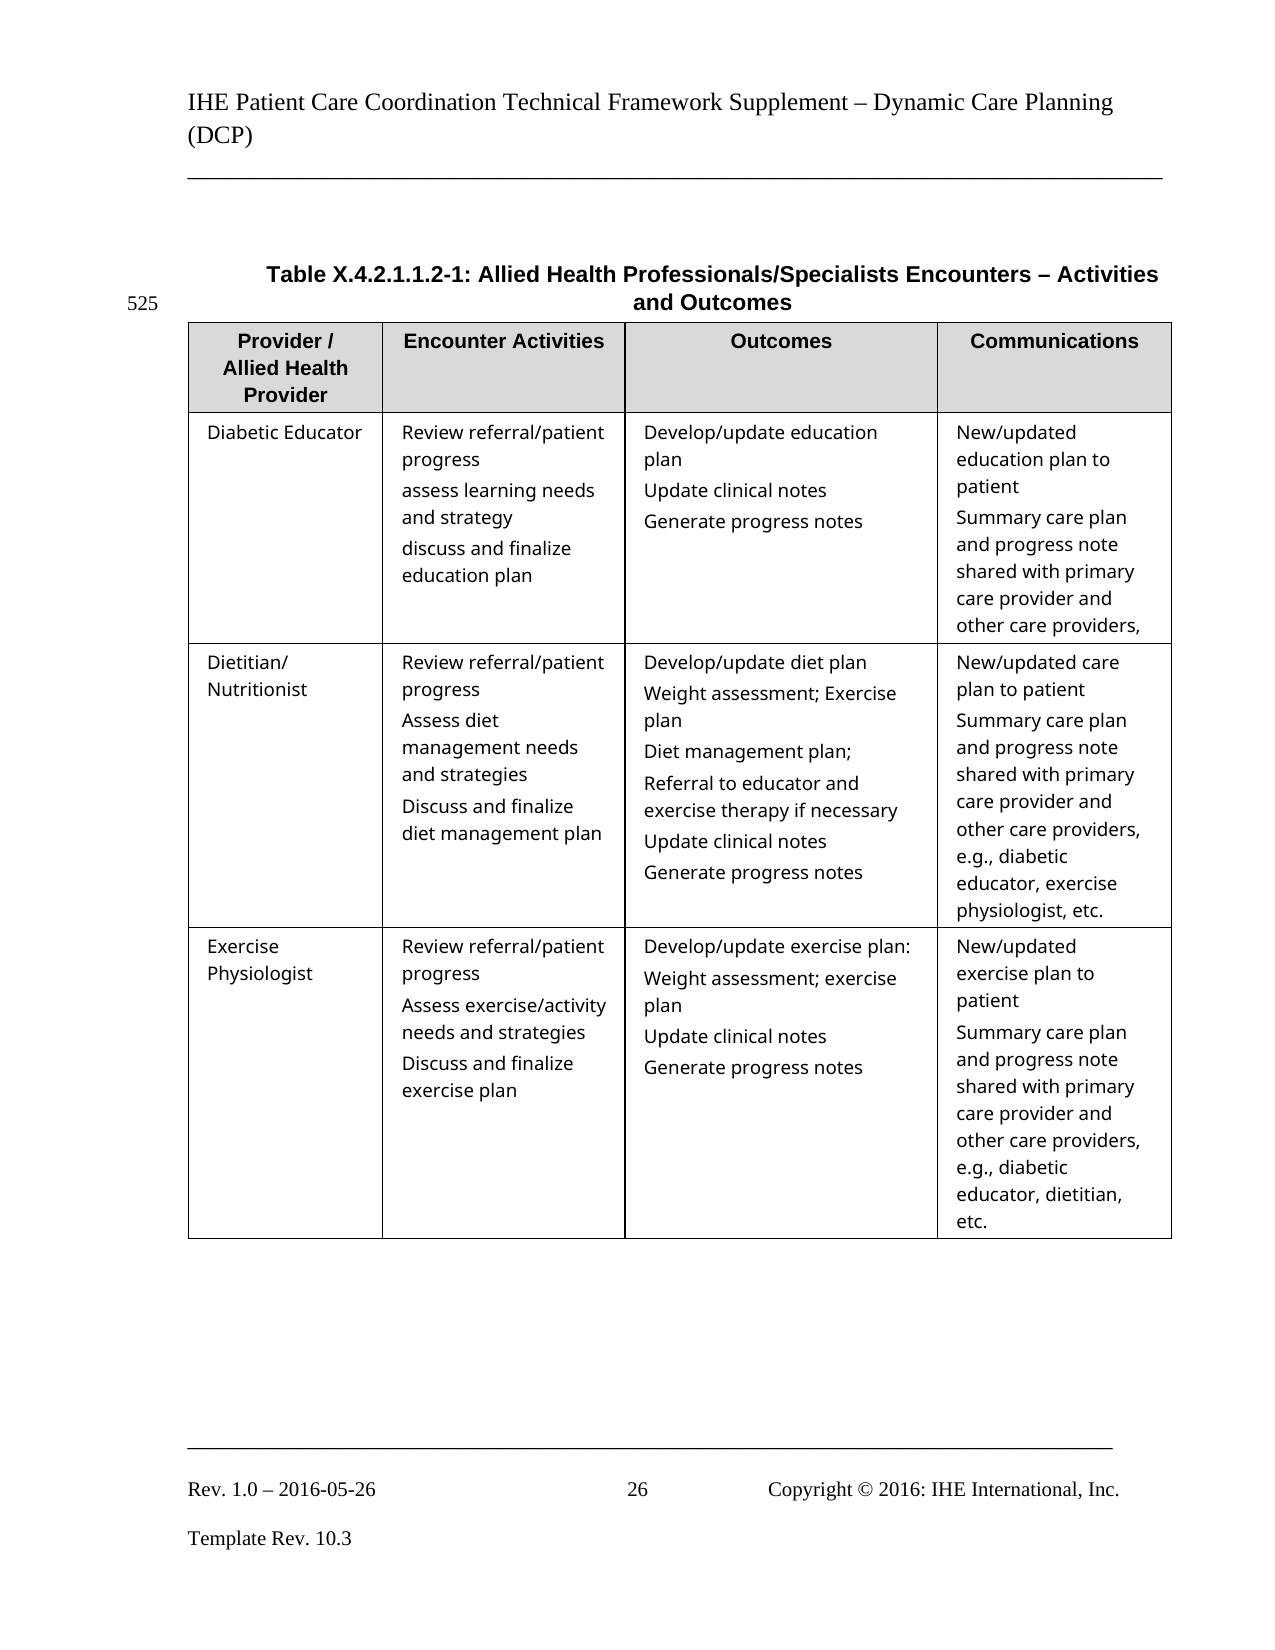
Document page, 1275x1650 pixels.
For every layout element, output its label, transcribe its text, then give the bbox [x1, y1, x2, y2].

table_cell Review referral/patient progress Assess exercise/activity needs and strategies Discuss and finalize exercise plan [383, 928, 624, 1238]
table_cell Develop/update exercise plan: Weight assessment; exercise plan Update clinical notes Generate progress notes [626, 928, 937, 1238]
table_cell Review referral/patient progress assess learning needs and strategy discuss and finalize education plan [383, 413, 624, 642]
table_cell Review referral/patient progress Assess diet management needs and strategies Discuss and finalize diet management plan [383, 644, 624, 927]
table_header Encounter Activities [383, 323, 624, 412]
table_cell Dietitian/Nutritionist [189, 644, 382, 927]
title Table X.4.2.1.1.2-1: Allied Health Professionals/Specialists Encounters – Activities and Outcomes [262, 261, 1162, 315]
table_cell Develop/update diet plan Weight assessment; Exercise plan Diet management plan; Referral to educator and exercise therapy if necessary Update clinical notes Generate progress notes [626, 644, 937, 927]
table_header Communications [938, 323, 1171, 412]
table_cell Diabetic Educator [189, 413, 382, 642]
table_cell New/updated care plan to patient Summary care plan and progress note shared with primary care provider and other care providers, e.g., diabetic educator, exercise physiologist, etc. [938, 644, 1171, 927]
table_header Outcomes [626, 323, 937, 412]
table_cell New/updated exercise plan to patient Summary care plan and progress note shared with primary care provider and other care providers, e.g., diabetic educator, dietitian, etc. [938, 928, 1171, 1238]
table_cell New/updated education plan to patient Summary care plan and progress note shared with primary care provider and other care providers, [938, 413, 1171, 642]
table_cell Develop/update education plan Update clinical notes Generate progress notes [626, 413, 937, 642]
table_header Provider / Allied Health Provider [189, 323, 382, 412]
table_cell Exercise Physiologist [189, 928, 382, 1238]
